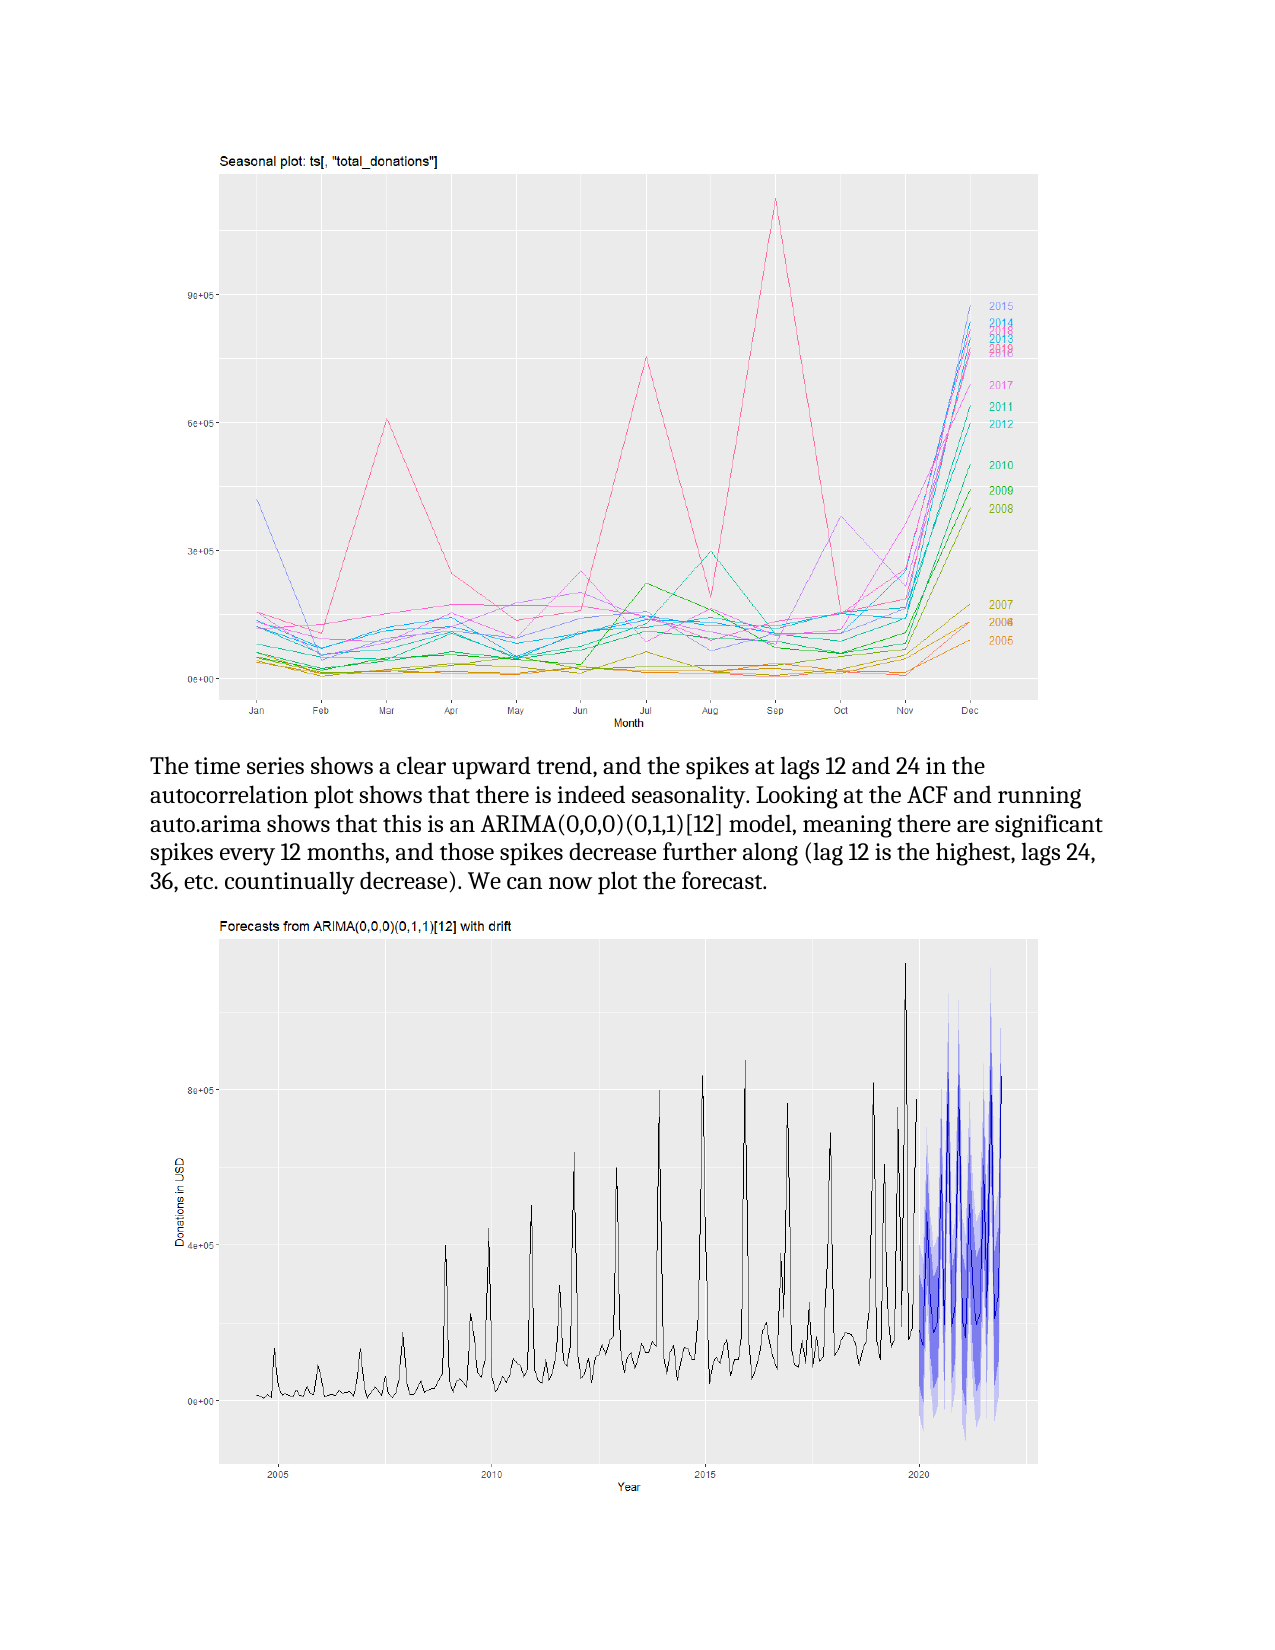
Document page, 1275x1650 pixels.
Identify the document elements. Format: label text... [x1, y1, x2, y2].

picture [168, 914, 1044, 1498]
picture [168, 150, 1044, 734]
text The time series shows a clear upward trend, and the spikes at lags 12 and 24 in the autocorrelation plot shows that there is indeed seasonality. Looking at the ACF and running auto.arima shows that this is an ARIMA(0,0,0)(0,1,1)[12] model, meaning there are significant spikes every 12 months, and those spikes decrease further along (lag 12 is the highest, lags 24, 36, etc. countinually decrease). We can now plot the forecast. [150, 752, 1125, 896]
